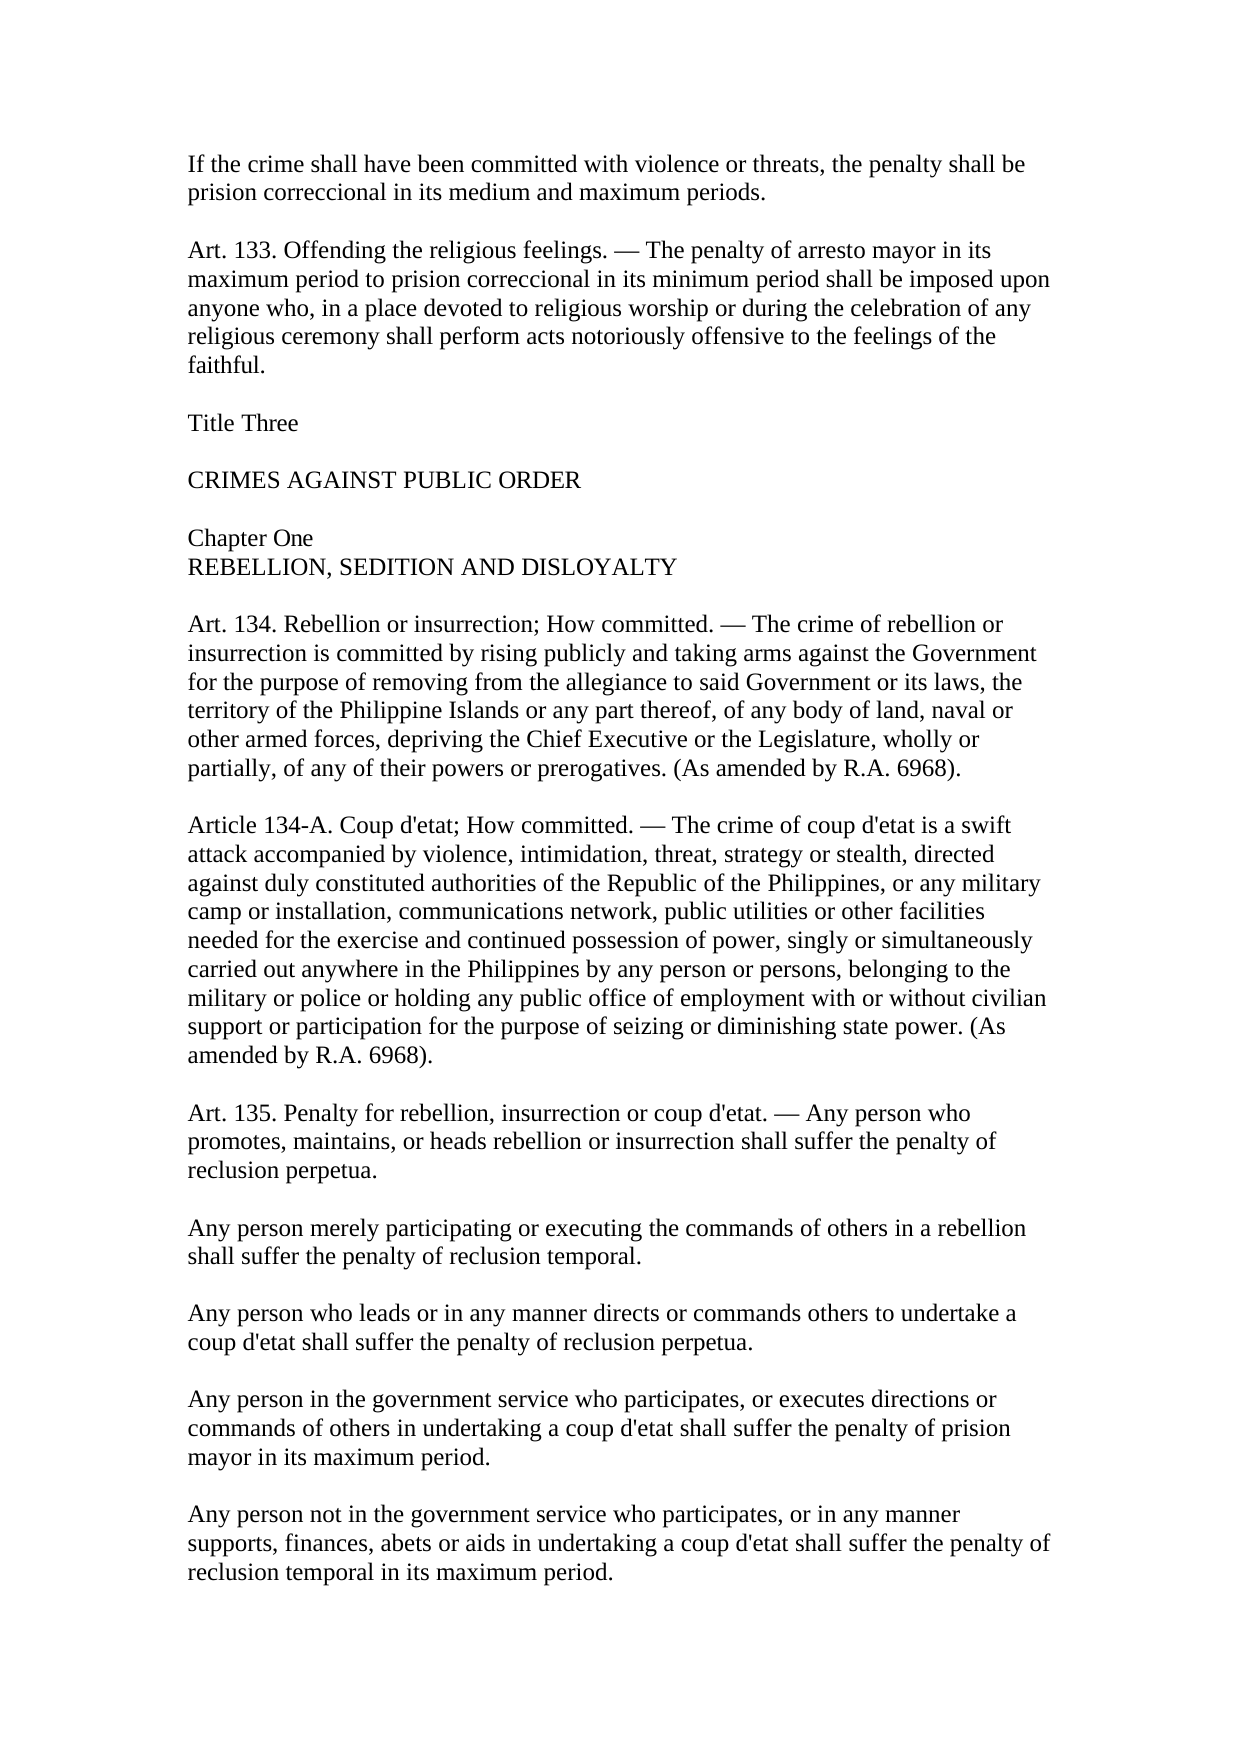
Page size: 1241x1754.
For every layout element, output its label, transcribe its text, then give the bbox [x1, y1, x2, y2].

text Any person merely participating or executing the commands of others in a rebellion shall suffer the penalty of reclusion temporal. [187, 1213, 1065, 1270]
text If the crime shall have been committed with violence or threats, the penalty shall be prision correccional in its medium and maximum periods. [187, 150, 1065, 206]
text Chapter One [187, 523, 1065, 551]
text Any person in the government service who participates, or executes directions or commands of others in undertaking a coup d'etat shall suffer the penalty of prision mayor in its maximum period. [187, 1384, 1065, 1470]
text Any person who leads or in any manner directs or commands others to undertake a coup d'etat shall suffer the penalty of reclusion perpetua. [187, 1299, 1045, 1355]
text REBELLION, SEDITION AND DISLOYALTY [187, 552, 1065, 580]
text Art. 134. Rebellion or insurrection; How committed. — The crime of rebellion or insurrection is committed by rising publicly and taking arms against the Government for the purpose of removing from the allegiance to said Government or its laws, the territory of the Philippine Islands or any part thereof, of any body of land, naval or other armed forces, depriving the Chief Executive or the Legislature, wholly or partially, of any of their powers or prerogatives. (As amended by R.A. 6968). [187, 609, 1045, 782]
text CRIMES AGAINST PUBLIC ORDER [187, 465, 1065, 494]
text Title Three [187, 408, 1065, 436]
text Art. 133. Offending the religious feelings. — The penalty of arresto mayor in its maximum period to prision correccional in its minimum period shall be imposed upon anyone who, in a place devoted to religious worship or during the celebration of any religious ceremony shall perform acts notoriously offensive to the feelings of the faithful. [187, 235, 1065, 379]
text Art. 135. Penalty for rebellion, insurrection or coup d'etat. — Any person who promotes, maintains, or heads rebellion or insurrection shall suffer the penalty of reclusion perpetua. [187, 1098, 1065, 1184]
text Any person not in the government service who participates, or in any manner supports, finances, abets or aids in undertaking a coup d'etat shall suffer the penalty of reclusion temporal in its maximum period. [187, 1499, 1052, 1585]
text Article 134-A. Coup d'etat; How committed. — The crime of coup d'etat is a swift attack accompanied by violence, intimidation, threat, strategy or stealth, directed against duly constituted authorities of the Republic of the Philippines, or any military camp or installation, communications network, public utilities or other facilities needed for the exercise and continued possession of power, singly or simultaneously carried out anywhere in the Philippines by any person or persons, belonging to the military or police or holding any public office of employment with or without civilian support or participation for the purpose of seizing or diminishing state power. (As amended by R.A. 6968). [187, 810, 1053, 1069]
